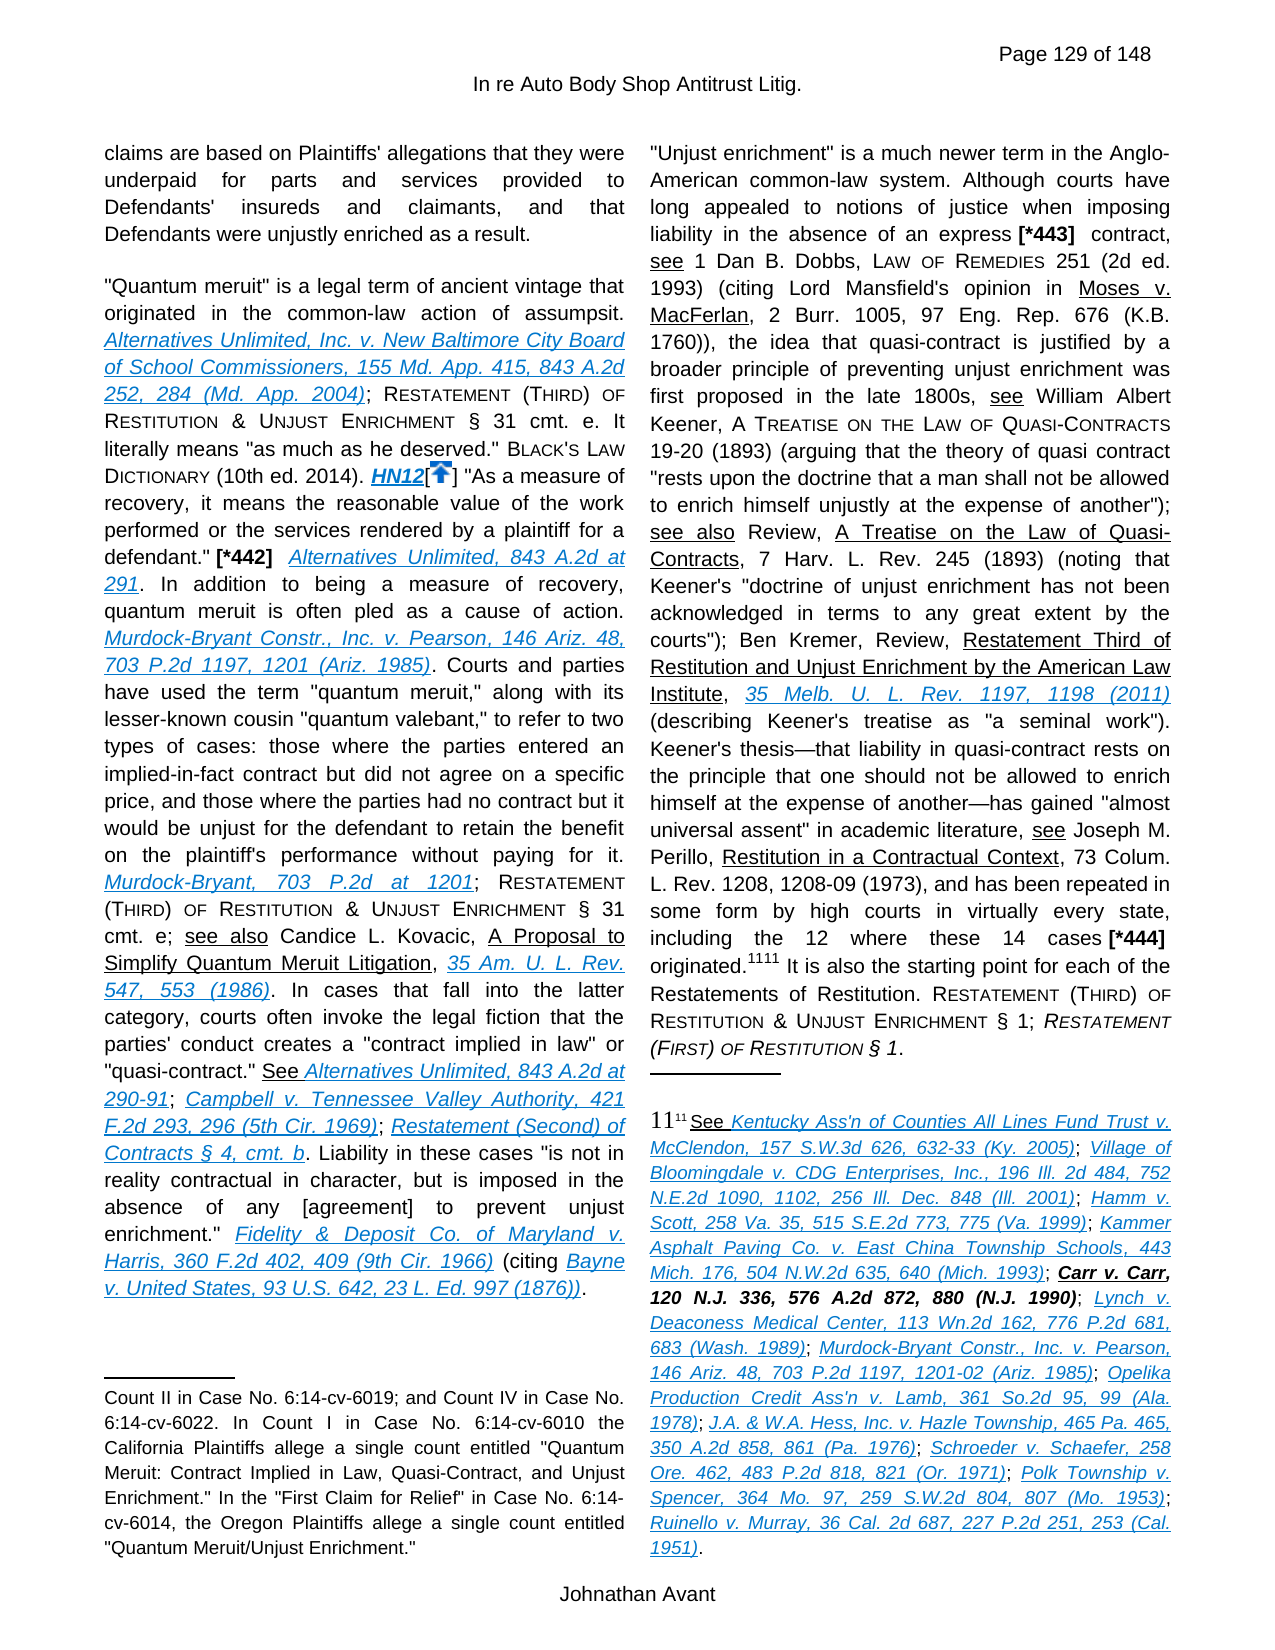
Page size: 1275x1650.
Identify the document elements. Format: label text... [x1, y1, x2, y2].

text "Quantum meruit" is a legal term of ancient vintage that originated in the common-law action of assumpsit. Alternatives Unlimited, Inc. v. New Baltimore City Board of School Commissioners, 155 Md. App. 415, 843 A.2d 252, 284 (Md. App. 2004); Restatement (Third) of Restitution & Unjust Enrichment § 31 cmt. e. It literally means "as much as he deserved." Black's Law Dictionary (10th ed. 2014). HN12[] "As a measure of recovery, it means the reasonable value of the work performed or the services rendered by a plaintiff for a defendant." [*442] Alternatives Unlimited, 843 A.2d at 291. In addition to being a measure of recovery, quantum meruit is often pled as a cause of action. Murdock-Bryant Constr., Inc. v. Pearson, 146 Ariz. 48, 703 P.2d 1197, 1201 (Ariz. 1985). Courts and parties have used the term "quantum meruit," along with its lesser-known cousin "quantum valebant," to refer to two types of cases: those where the parties entered an implied-in-fact contract but did not agree on a specific price, and those where the parties had no contract but it would be unjust for the defendant to retain the benefit on the plaintiff's performance without paying for it. Murdock-Bryant, 703 P.2d at 1201; Restatement (Third) of Restitution & Unjust Enrichment § 31 cmt. e; see also Candice L. Kovacic, A Proposal to Simplify Quantum Meruit Litigation, 35 Am. U. L. Rev. 547, 553 (1986). In cases that fall into the latter category, courts often invoke the legal fiction that the parties' conduct creates a "contract implied in law" or "quasi-contract." See Alternatives Unlimited, 843 A.2d at 290-91; Campbell v. Tennessee Valley Authority, 421 F.2d 293, 296 (5th Cir. 1969); Restatement (Second) of Contracts § 4, cmt. b. Liability in these cases "is not in reality contractual in character, but is imposed in the absence of any [agreement] to prevent unjust enrichment." Fidelity & Deposit Co. of Maryland v. Harris, 360 F.2d 402, 409 (9th Cir. 1966) (citing Bayne v. United States, 93 U.S. 642, 23 L. Ed. 997 (1876)). [104, 648, 625, 1300]
text "Unjust enrichment" is a much newer term in the Anglo-American common-law system. Although courts have long appealed to notions of justice when imposing liability in the absence of an express [*443] contract, see 1 Dan B. Dobbs, Law of Remedies 251 (2d ed. 1993) (citing Lord Mansfield's opinion in Moses v. MacFerlan, 2 Burr. 1005, 97 Eng. Rep. 676 (K.B. 1760)), the idea that quasi-contract is justified by a broader principle of preventing unjust enrichment was first proposed in the late 1800s, see William Albert Keener, A Treatise on the Law of Quasi-Contracts 19-20 (1893) (arguing that the theory of quasi contract "rests upon the doctrine that a man shall not be allowed to enrich himself unjustly at the expense of another"); see also Review, A Treatise on the Law of Quasi-Contracts, 7 Harv. L. Rev. 245 (1893) (noting that Keener's "doctrine of unjust enrichment has not been acknowledged in terms to any great extent by the courts"); Ben Kremer, Review, Restatement Third of Restitution and Unjust Enrichment by the American Law Institute, 35 Melb. U. L. Rev. 1197, 1198 (2011) (describing Keener's treatise as "a seminal work"). Keener's thesis—that liability in quasi-contract rests on the principle that one should not be allowed to enrich himself at the expense of another—has gained "almost universal assent" in academic literature, see Joseph M. Perillo, Restitution in a Contractual Context, 73 Colum. L. Rev. 1208, 1208-09 (1973), and has been repeated in some form by high courts in virtually every state, including the 12 where these 14 cases [*444] originated.11 It is also the starting point for each of the Restatements of Restitution. Restatement (Third) of Restitution & Unjust Enrichment § 1; Restatement (First) of Restitution § 1. [650, 137, 1171, 676]
text "Quantum meruit" is a legal term of ancient vintage that originated in the common-law action of assumpsit. Alternatives Unlimited, Inc. v. New Baltimore City Board of School Commissioners, 155 Md. App. 415, 843 A.2d 252, 284 (Md. App. 2004); Restatement (Third) of Restitution & Unjust Enrichment § 31 cmt. e. It literally means "as much as he deserved." Black's Law Dictionary (10th ed. 2014). HN12[] "As a measure of recovery, it means the reasonable value of the work performed or the services rendered by a plaintiff for a defendant." [*442] Alternatives Unlimited, 843 A.2d at 291. In addition to being a measure of recovery, quantum meruit is often pled as a cause of action. Murdock-Bryant Constr., Inc. v. Pearson, 146 Ariz. 48, 703 P.2d 1197, 1201 (Ariz. 1985). Courts and parties have used the term "quantum meruit," along with its lesser-known cousin "quantum valebant," to refer to two types of cases: those where the parties entered an implied-in-fact contract but did not agree on a specific price, and those where the parties had no contract but it would be unjust for the defendant to retain the benefit on the plaintiff's performance without paying for it. Murdock-Bryant, 703 P.2d at 1201; Restatement (Third) of Restitution & Unjust Enrichment § 31 cmt. e; see also Candice L. Kovacic, A Proposal to Simplify Quantum Meruit Litigation, 35 Am. U. L. Rev. 547, 553 (1986). In cases that fall into the latter category, courts often invoke the legal fiction that the parties' conduct creates a "contract implied in law" or "quasi-contract." See Alternatives Unlimited, 843 A.2d at 290-91; Campbell v. Tennessee Valley Authority, 421 F.2d 293, 296 (5th Cir. 1969); Restatement (Second) of Contracts § 4, cmt. b. Liability in these cases "is not in reality contractual in character, but is imposed in the absence of any [agreement] to prevent unjust enrichment." Fidelity & Deposit Co. of Maryland v. Harris, 360 F.2d 402, 409 (9th Cir. 1966) (citing Bayne v. United States, 93 U.S. 642, 23 L. Ed. 997 (1876)). [104, 377, 625, 647]
text "Unjust enrichment" is a much newer term in the Anglo-American common-law system. Although courts have long appealed to notions of justice when imposing liability in the absence of an express [*443] contract, see 1 Dan B. Dobbs, Law of Remedies 251 (2d ed. 1993) (citing Lord Mansfield's opinion in Moses v. MacFerlan, 2 Burr. 1005, 97 Eng. Rep. 676 (K.B. 1760)), the idea that quasi-contract is justified by a broader principle of preventing unjust enrichment was first proposed in the late 1800s, see William Albert Keener, A Treatise on the Law of Quasi-Contracts 19-20 (1893) (arguing that the theory of quasi contract "rests upon the doctrine that a man shall not be allowed to enrich himself unjustly at the expense of another"); see also Review, A Treatise on the Law of Quasi-Contracts, 7 Harv. L. Rev. 245 (1893) (noting that Keener's "doctrine of unjust enrichment has not been acknowledged in terms to any great extent by the courts"); Ben Kremer, Review, Restatement Third of Restitution and Unjust Enrichment by the American Law Institute, 35 Melb. U. L. Rev. 1197, 1198 (2011) (describing Keener's treatise as "a seminal work"). Keener's thesis—that liability in quasi-contract rests on the principle that one should not be allowed to enrich himself at the expense of another—has gained "almost universal assent" in academic literature, see Joseph M. Perillo, Restitution in a Contractual Context, 73 Colum. L. Rev. 1208, 1208-09 (1973), and has been repeated in some form by high courts in virtually every state, including the 12 where these 14 cases [*444] originated.11 It is also the starting point for each of the Restatements of Restitution. Restatement (Third) of Restitution & Unjust Enrichment § 1; Restatement (First) of Restitution § 1. [650, 677, 1171, 1060]
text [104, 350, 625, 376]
picture [430, 461, 452, 483]
